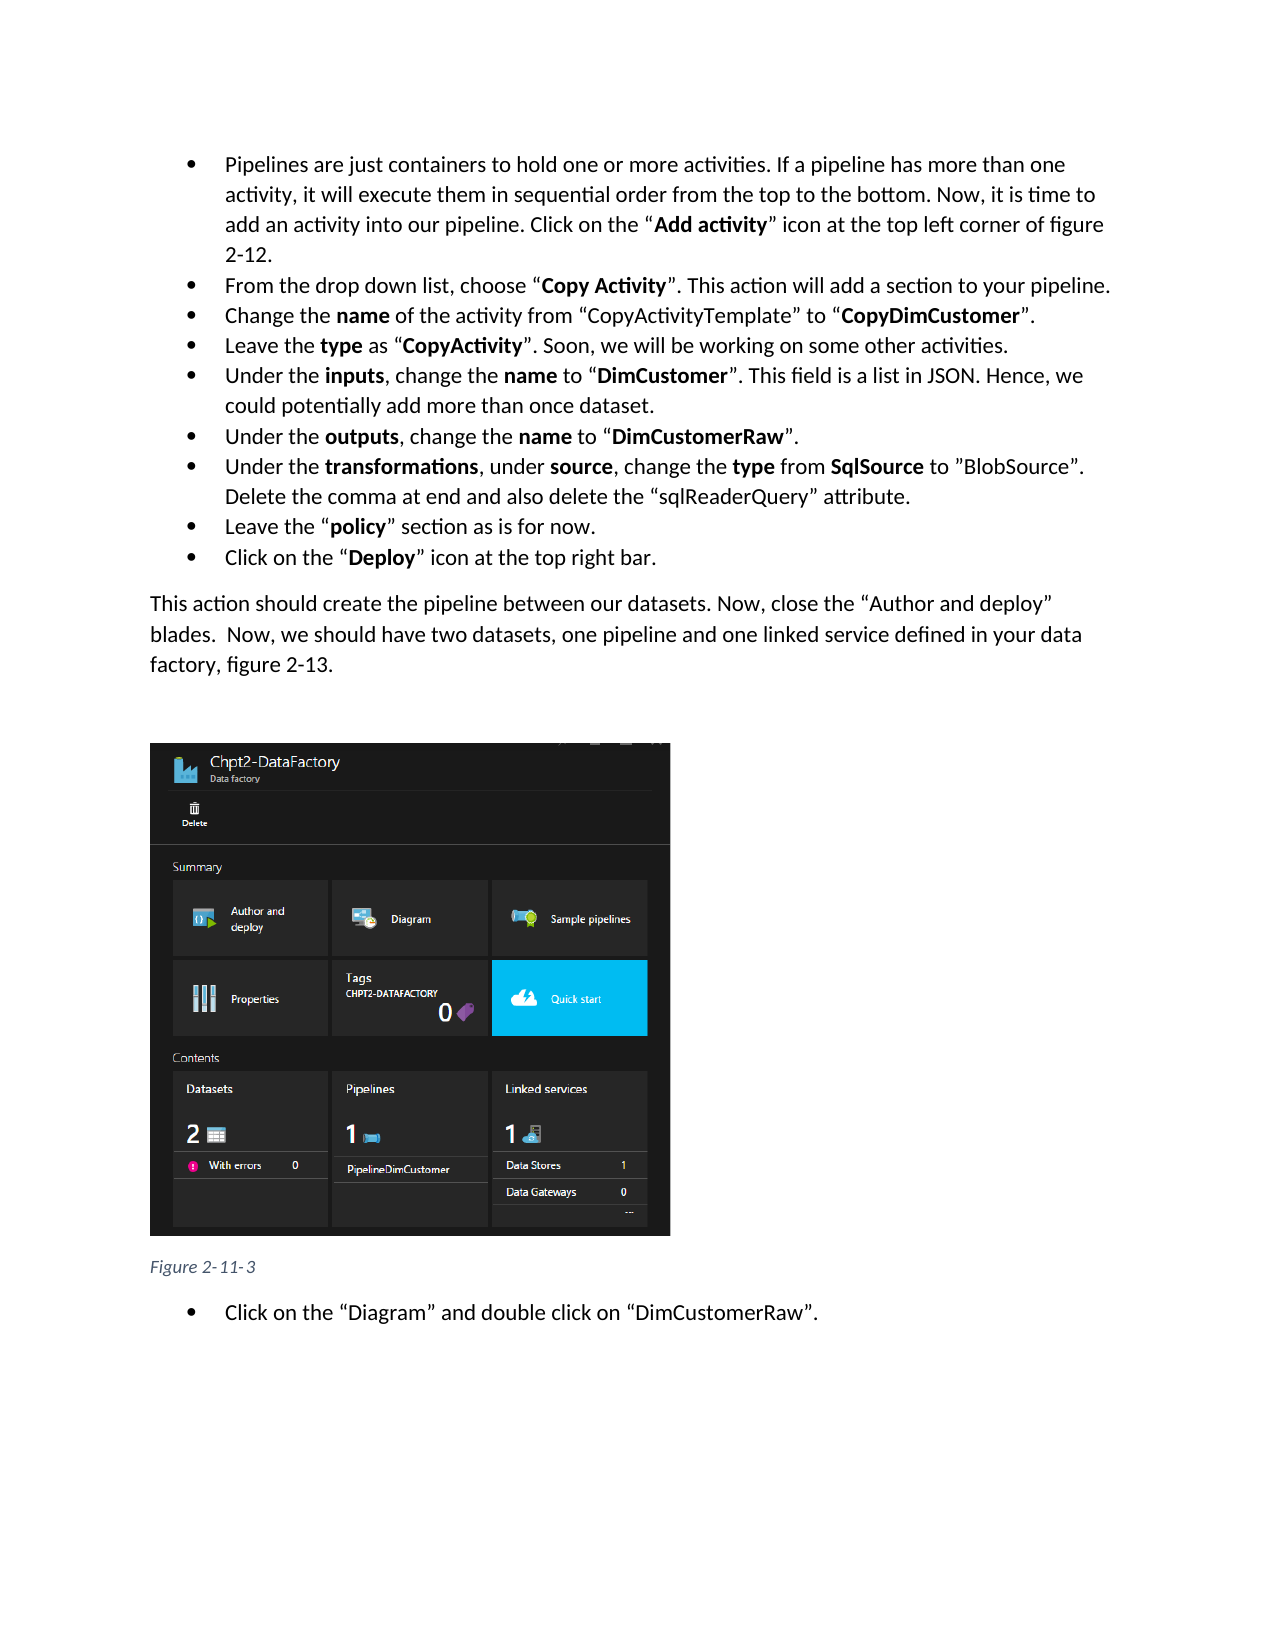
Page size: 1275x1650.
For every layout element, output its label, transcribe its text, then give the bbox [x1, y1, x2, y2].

list Change the name of the activity from “CopyActivityTemplate” to “CopyDimCustomer”. [187, 301, 1125, 329]
text This action should create the pipeline between our datasets. Now, close the “Author and deploy” blades. Now, we should have two datasets, one pipeline and one linked service defined in your data factory, figure 2-13. [150, 589, 1125, 678]
picture [150, 743, 671, 1236]
list Under the inputs, change the name to “DimCustomer”. This field is a list in JSON. Hence, we could potentially add more than once dataset. [187, 361, 1125, 420]
list Under the outputs, change the name to “DimCustomerRaw”. [187, 422, 1125, 450]
list Leave the type as “CopyActivity”. Soon, we will be working on some other activities. [187, 331, 1125, 359]
list Click on the “Deploy” icon at the top right bar. [187, 543, 1125, 571]
list Pipelines are just containers to hold one or more activities. If a pipeline has more than one activity, it will execute them in sequential order from the top to the bottom. Now, it is time to add an activity into our pipeline. Click on the “Add activity” icon at the top left corner of figure 2-12. [187, 150, 1125, 269]
list Click on the “Diagram” and double click on “DimCustomerRaw”. [187, 1298, 1125, 1327]
list Leave the “policy” section as is for now. [187, 512, 1125, 541]
list From the drop down list, choose “Copy Activity”. This action will add a section to your pipeline. [187, 271, 1125, 299]
list Under the transformations, under source, change the type from SqlSource to ”BlobSource”. Delete the comma at end and also delete the “sqlReaderQuery” attribute. [187, 452, 1125, 510]
